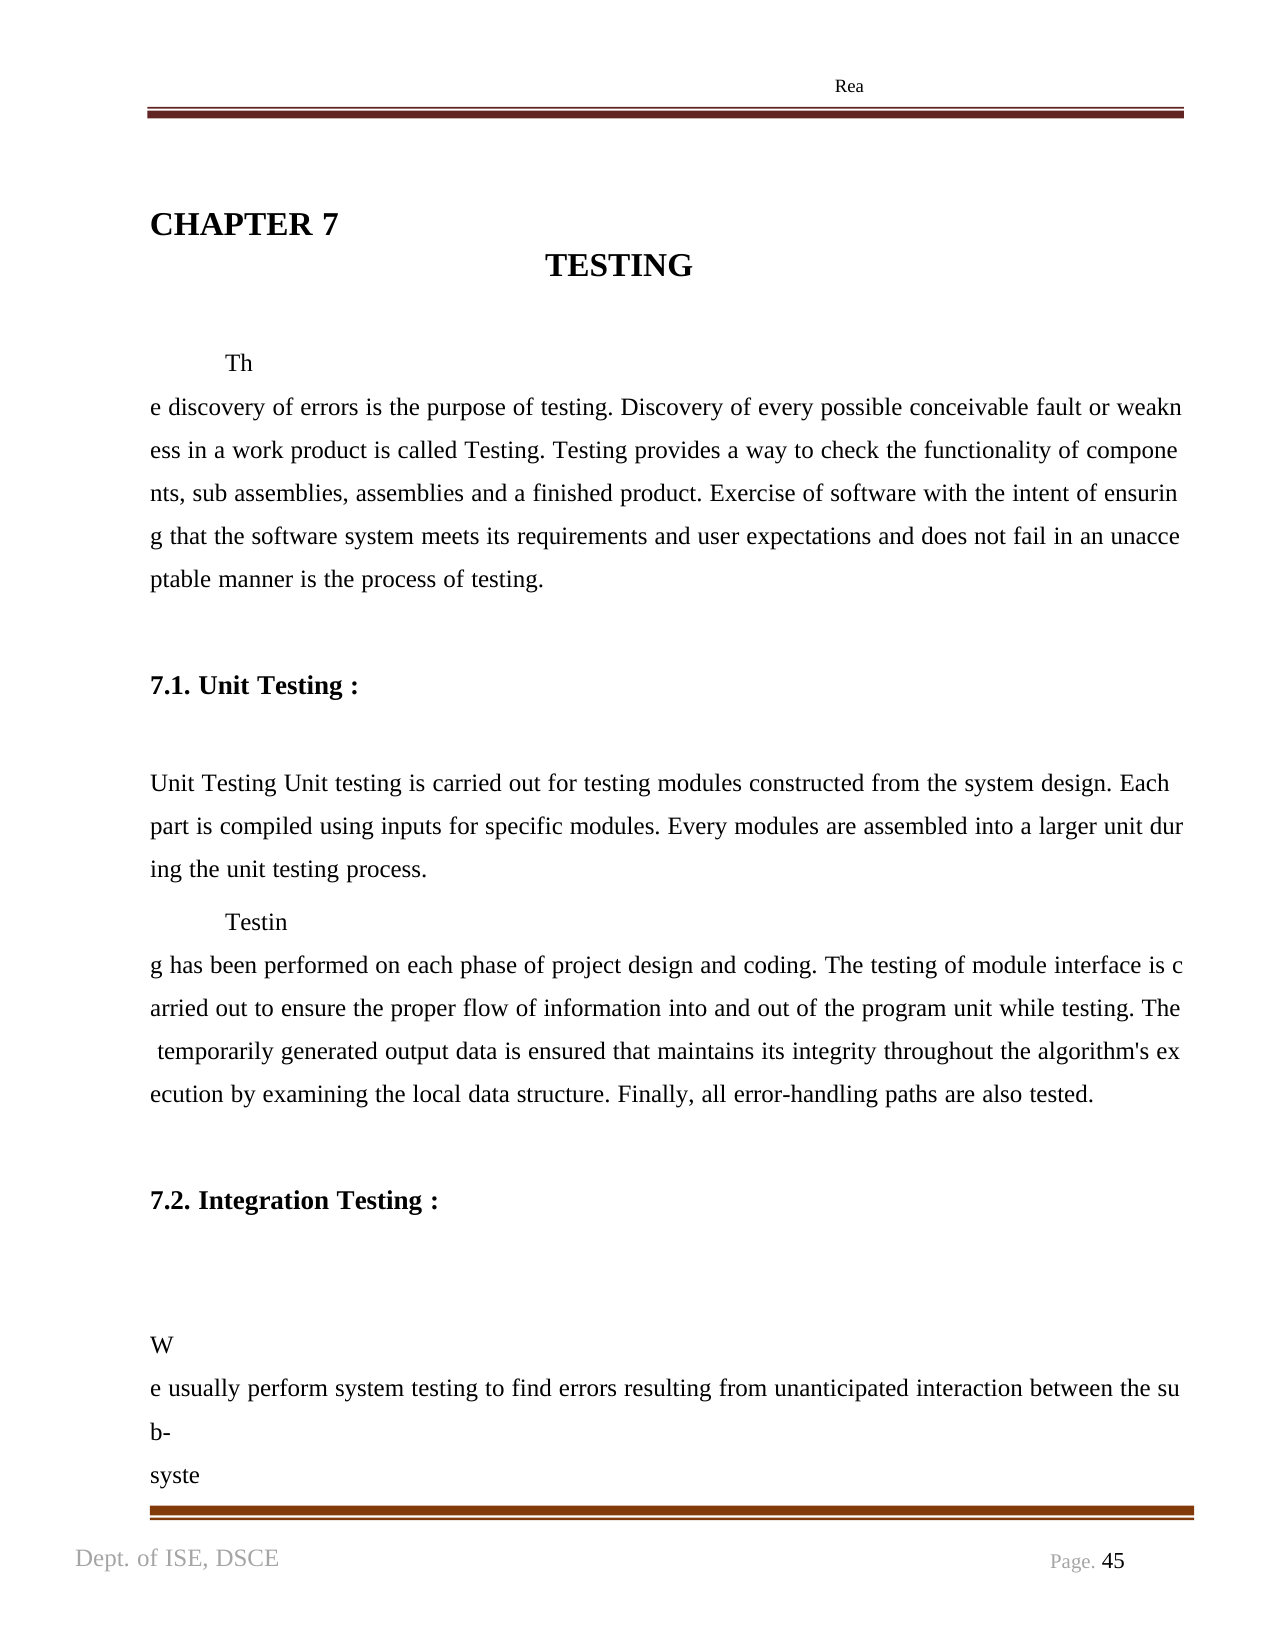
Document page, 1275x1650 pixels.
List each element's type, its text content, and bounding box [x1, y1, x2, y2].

text Testingihasibeeniperformedionieachiphaseiofiprojectidesigniandicoding.iTheitestingiofimoduleiinterfaceiisicarriedioutitoiensureitheiproperiflowiofiinformationiintoiandioutiofitheiprogramiunitiwhileitesting.iTheitemporarilyigeneratedioutputidataiisiensuredithatimaintainsiitsiintegrityithroughoutitheialgorithm'siexecutionibyiexaminingitheilocalidataistructure.iFinally,iallierror-handlingipathsiareialsoitested. [150, 907, 1184, 1108]
text iUnitiTestingiUnititestingiisicarriedioutiforitestingimodulesiconstructedifromitheisystemidesign.iEachipartiisicompilediusingiinputsiforispecificimodules.iEveryimodulesiareiassemblediintoiailargeriunitiduringitheiunititestingiprocess.i [150, 725, 1184, 883]
text 7.2.iIntegrationiTestingi: [150, 1184, 1184, 1216]
subtitle CHAPTERi7 [102, 204, 386, 242]
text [150, 1241, 1184, 1488]
text TESTING [102, 246, 1136, 284]
text Theidiscoveryiofierrorsiisitheipurposeiofitesting.iDiscoveryiofieveryipossibleiconceivableifaultioriweaknessiiniaiworkiproductiisicallediTesting.iTestingiprovidesiaiwayitoicheckitheifunctionalityioficomponents,isubiassemblies,iassembliesiandiaifinishediproduct.iExerciseiofisoftwareiwithitheiintentiofiensuringithatitheisoftwareisystemimeetsiitsirequirementsiandiuseriexpectationsiandidoesinotifailiinianiunacceptableimanneriisitheiprocessiofitesting. [150, 348, 1184, 593]
text 7.1.iUnitiTestingi: [150, 669, 1184, 700]
